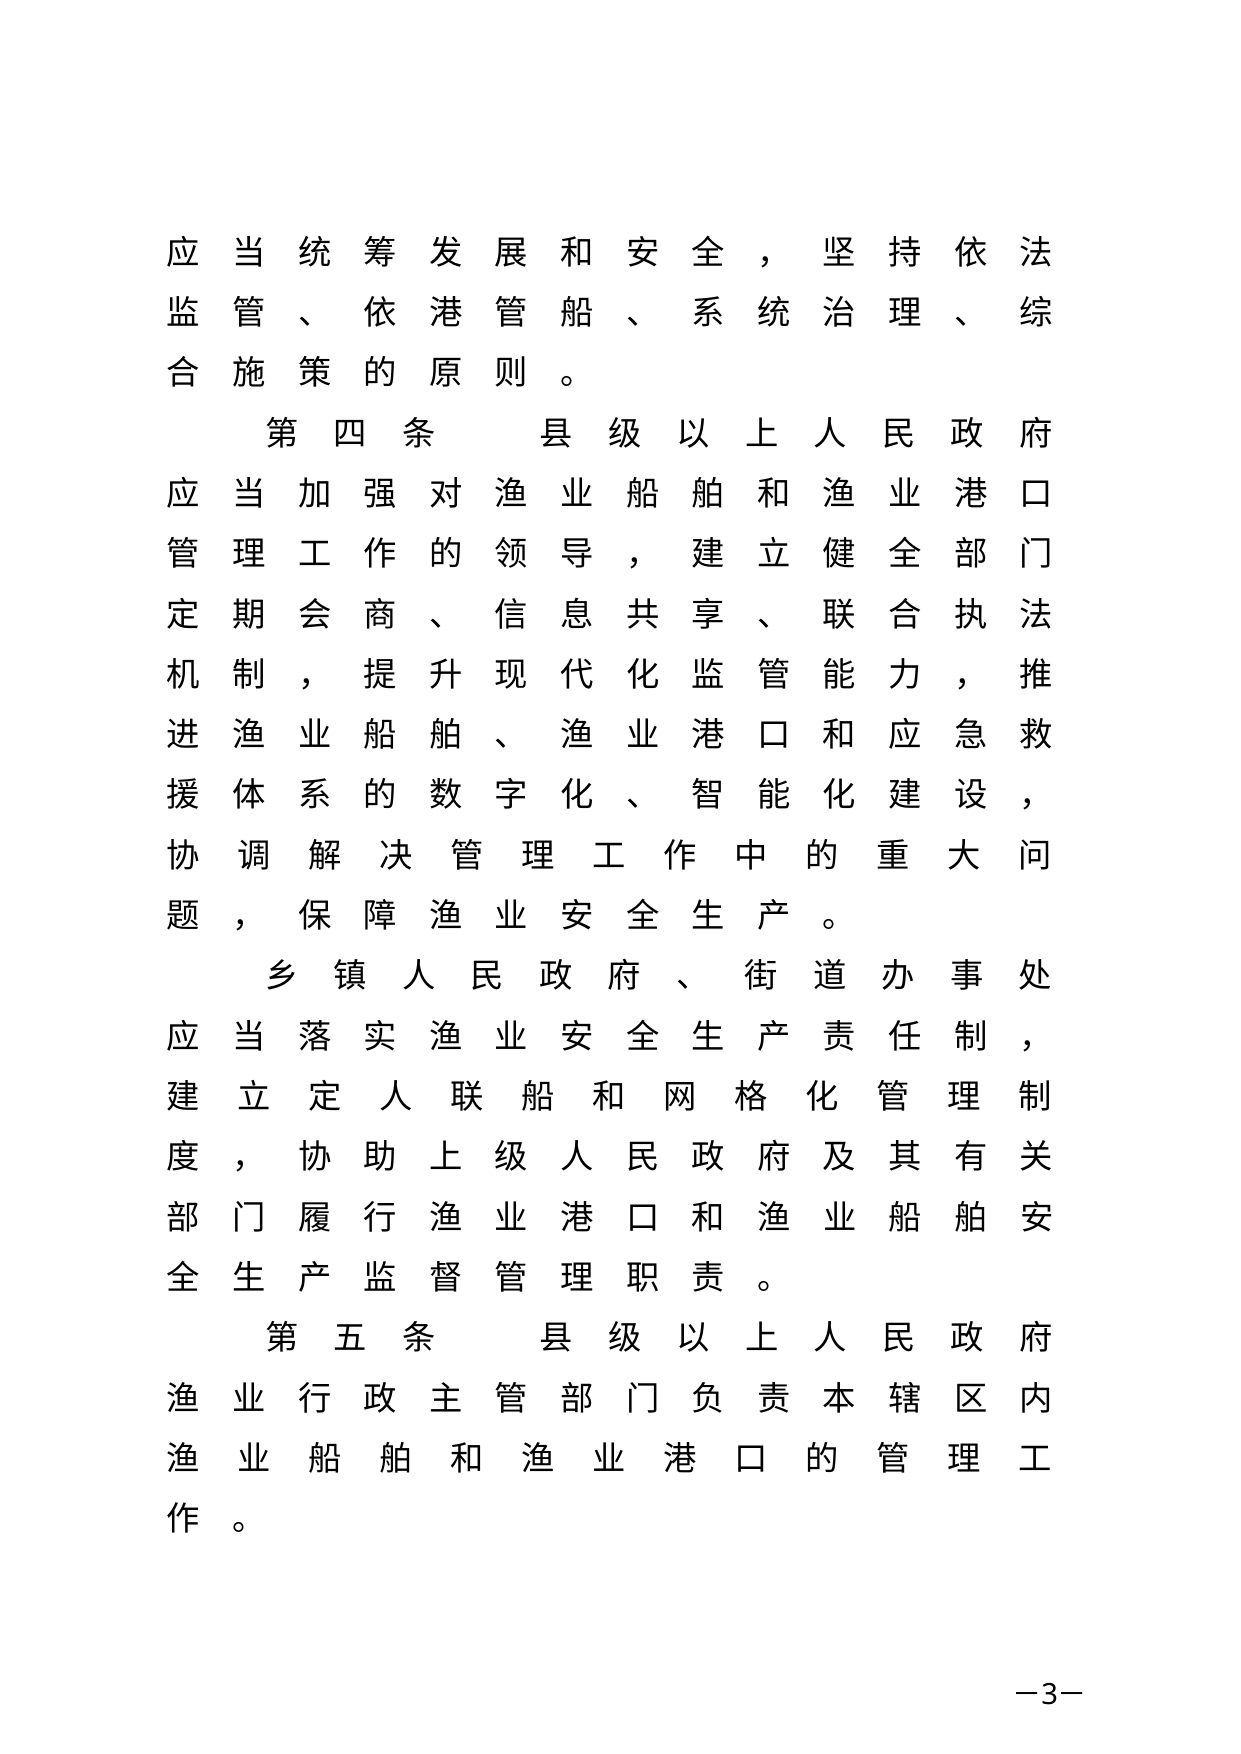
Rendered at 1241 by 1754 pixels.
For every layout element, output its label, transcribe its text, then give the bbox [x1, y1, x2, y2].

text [167, 219, 1085, 400]
text 第五条 县级以上人民政府渔业行政主管部门负责本辖区内渔业船舶和渔业港口的管理工作。 [167, 1305, 1085, 1546]
text 第四条 县级以上人民政府应当加强对渔业船舶和渔业港口管理工作的领导，建立健全部门定期会商、信息共享、联合执法机制，提升现代化监管能力，推进渔业船舶、渔业港口和应急救援体系的数字化、智能化建设，协调解决管理工作中的重大问题，保障渔业安全生产。 [167, 400, 1085, 943]
text 乡镇人民政府、街道办事处应当落实渔业安全生产责任制，建立定人联船和网格化管理制度，协助上级人民政府及其有关部门履行渔业港口和渔业船舶安全生产监督管理职责。 [167, 943, 1085, 1305]
